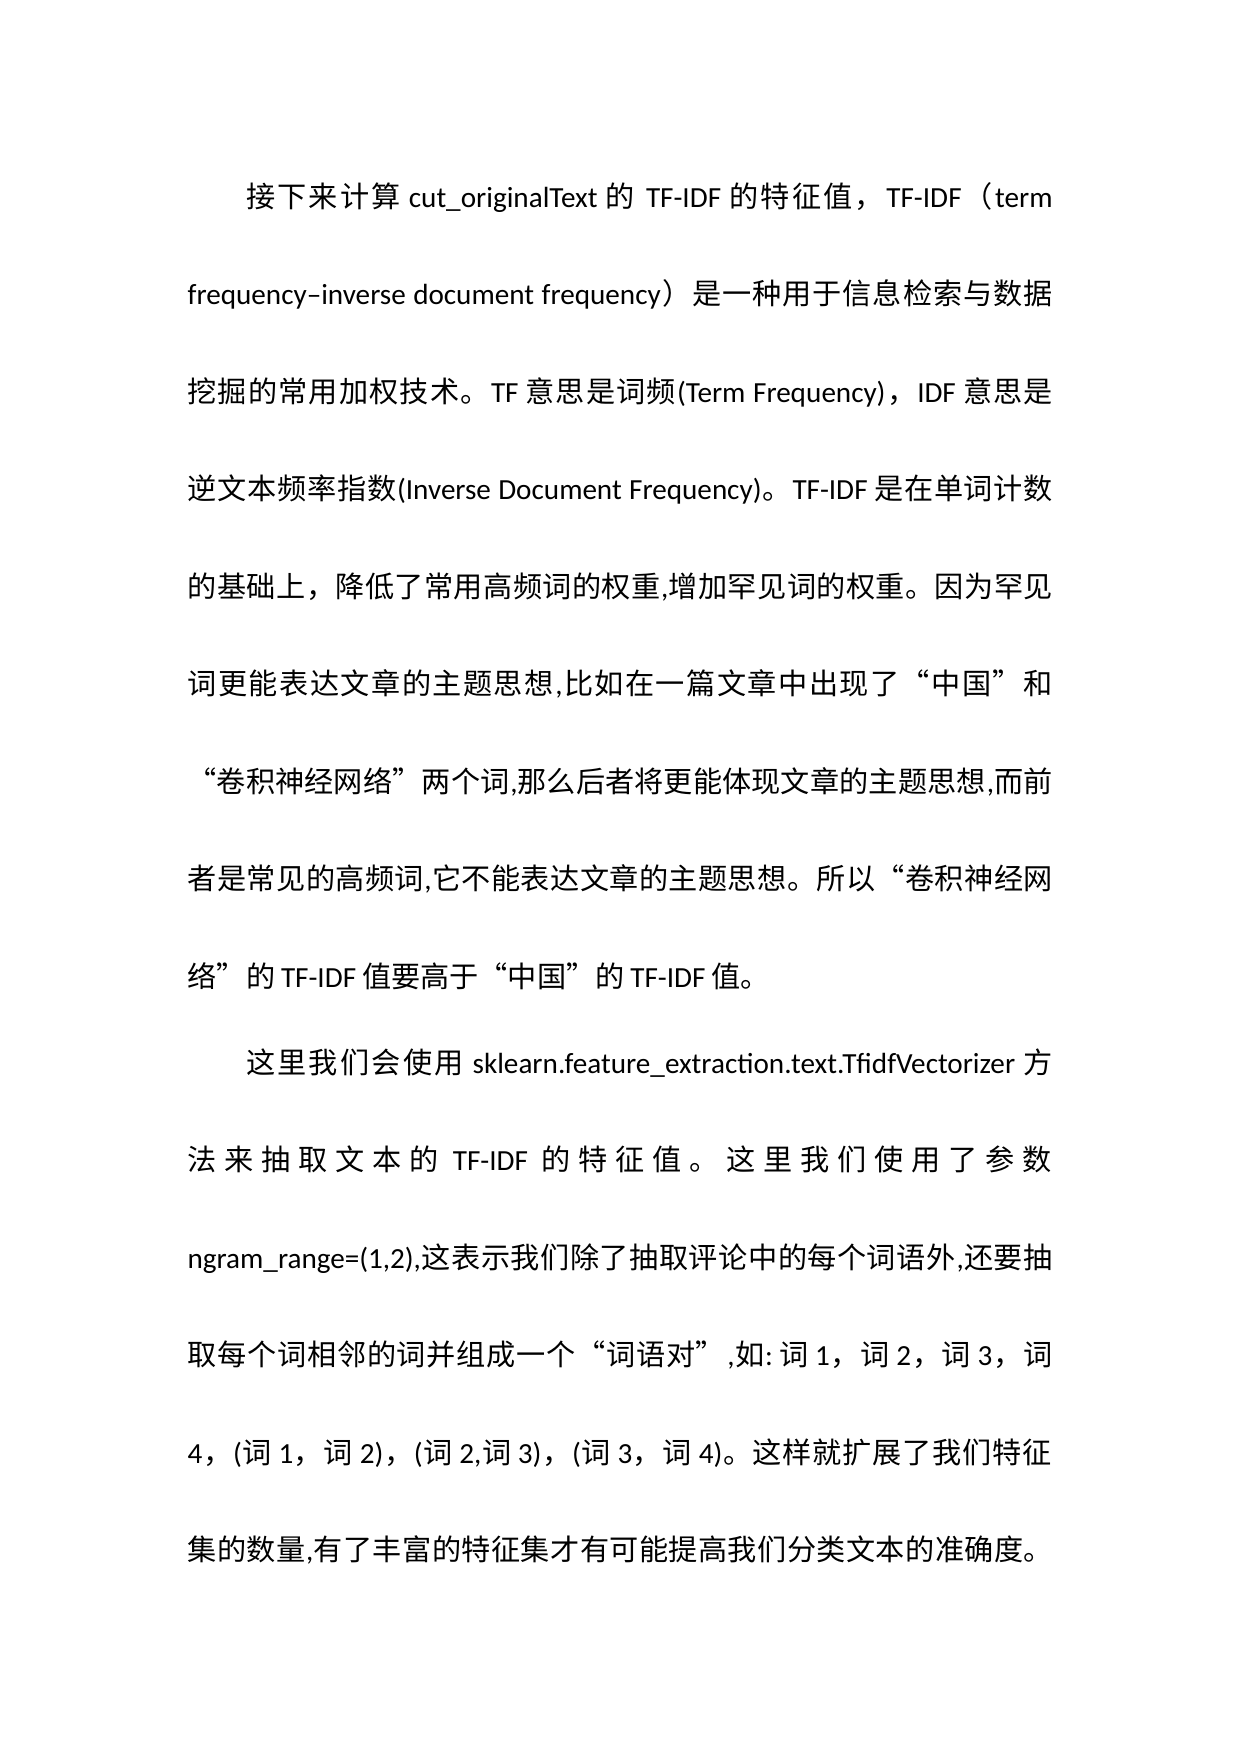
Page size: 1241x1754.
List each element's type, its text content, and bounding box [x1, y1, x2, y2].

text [187, 1028, 1053, 1581]
text 接下来计算cut_originalText的 TF-IDF的特征值，TF-IDF（term frequency–inverse document frequency）是一种用于信息检索与数据挖掘的常用加权技术。TF意思是词频(Term Frequency)，IDF意思是逆文本频率指数(Inverse Document Frequency)。TF-IDF是在单词计数的基础上，降低了常用高频词的权重,增加罕见词的权重。因为罕见词更能表达文章的主题思想,比如在一篇文章中出现了“中国”和“卷积神经网络”两个词,那么后者将更能体现文章的主题思想,而前者是常见的高频词,它不能表达文章的主题思想。所以“卷积神经网络”的TF-IDF值要高于“中国”的TF-IDF值。 [187, 162, 1053, 1007]
